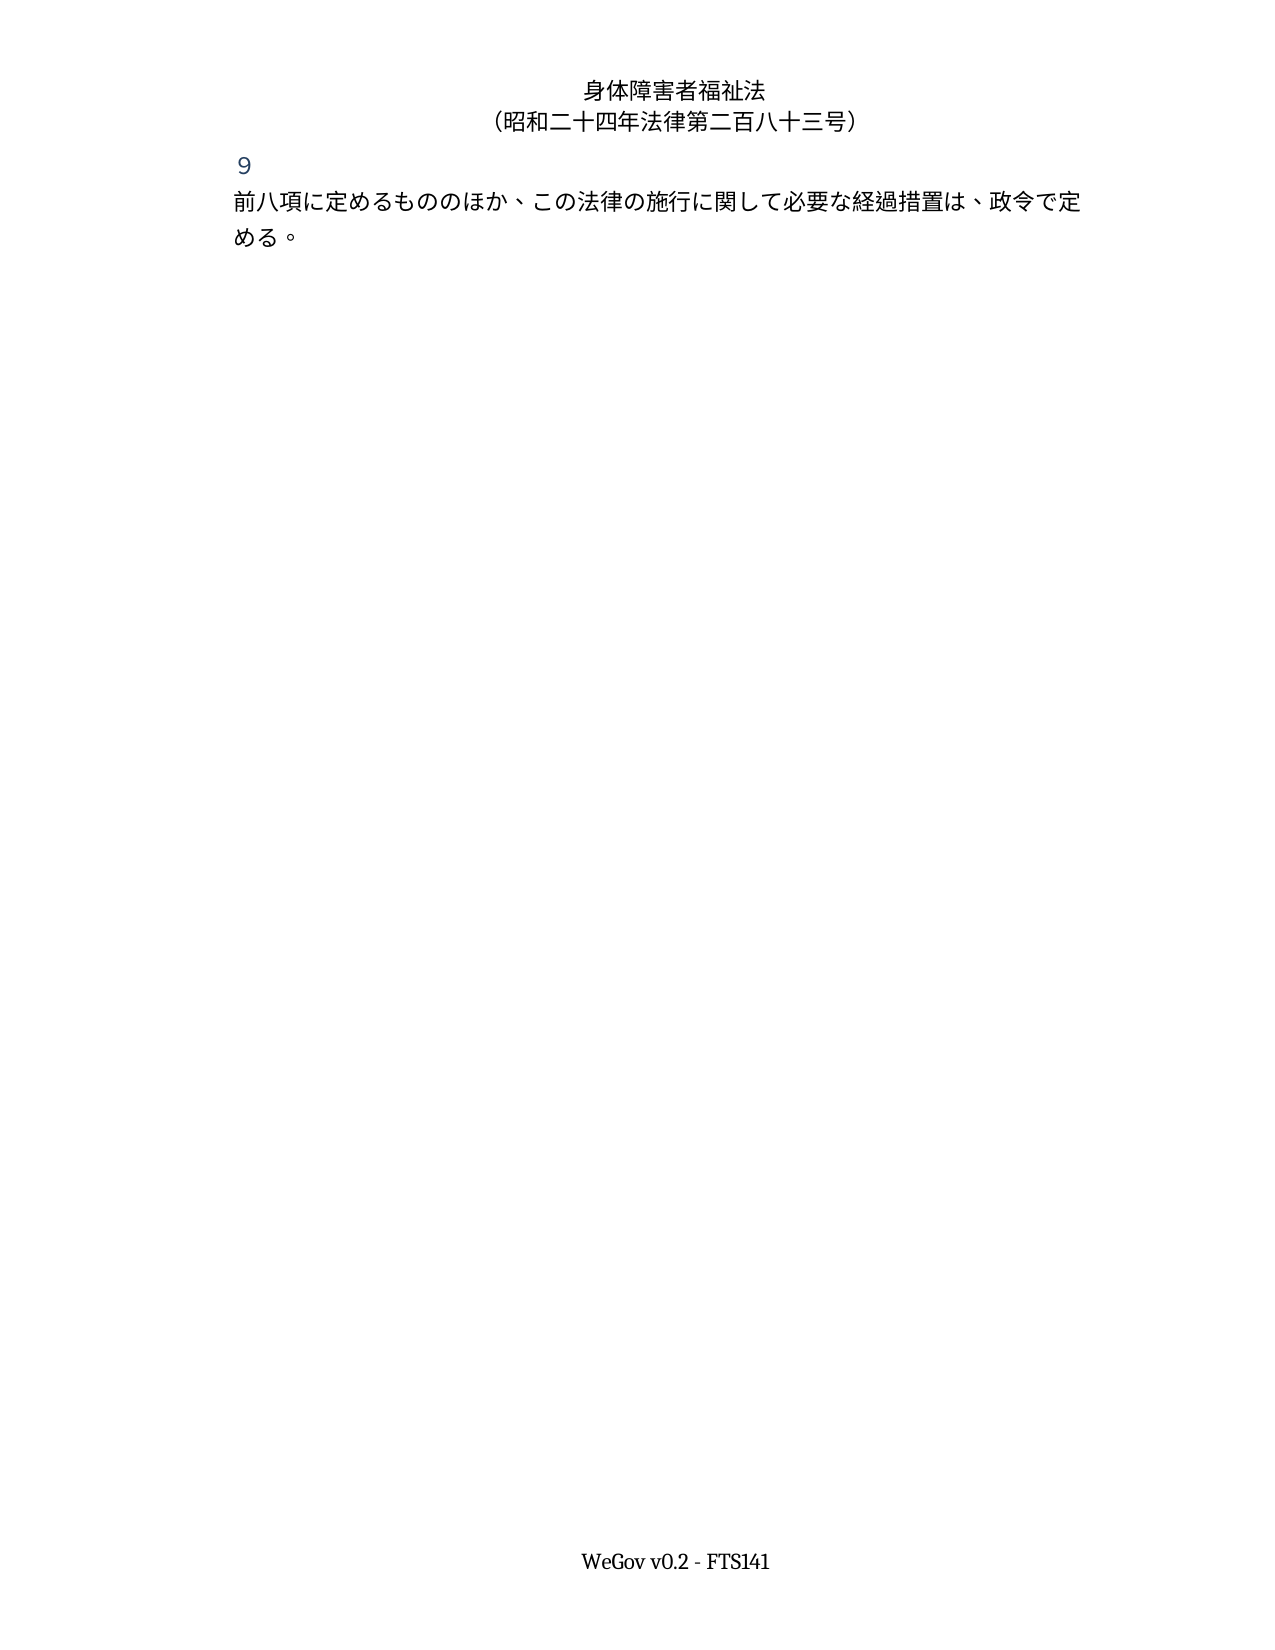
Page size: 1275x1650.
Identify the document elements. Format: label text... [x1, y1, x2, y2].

text 前八項に定めるもののほか、この法律の施行に関して必要な経過措置は、政令で定める。 [233, 186, 1087, 253]
subtitle ９ [233, 150, 1087, 181]
